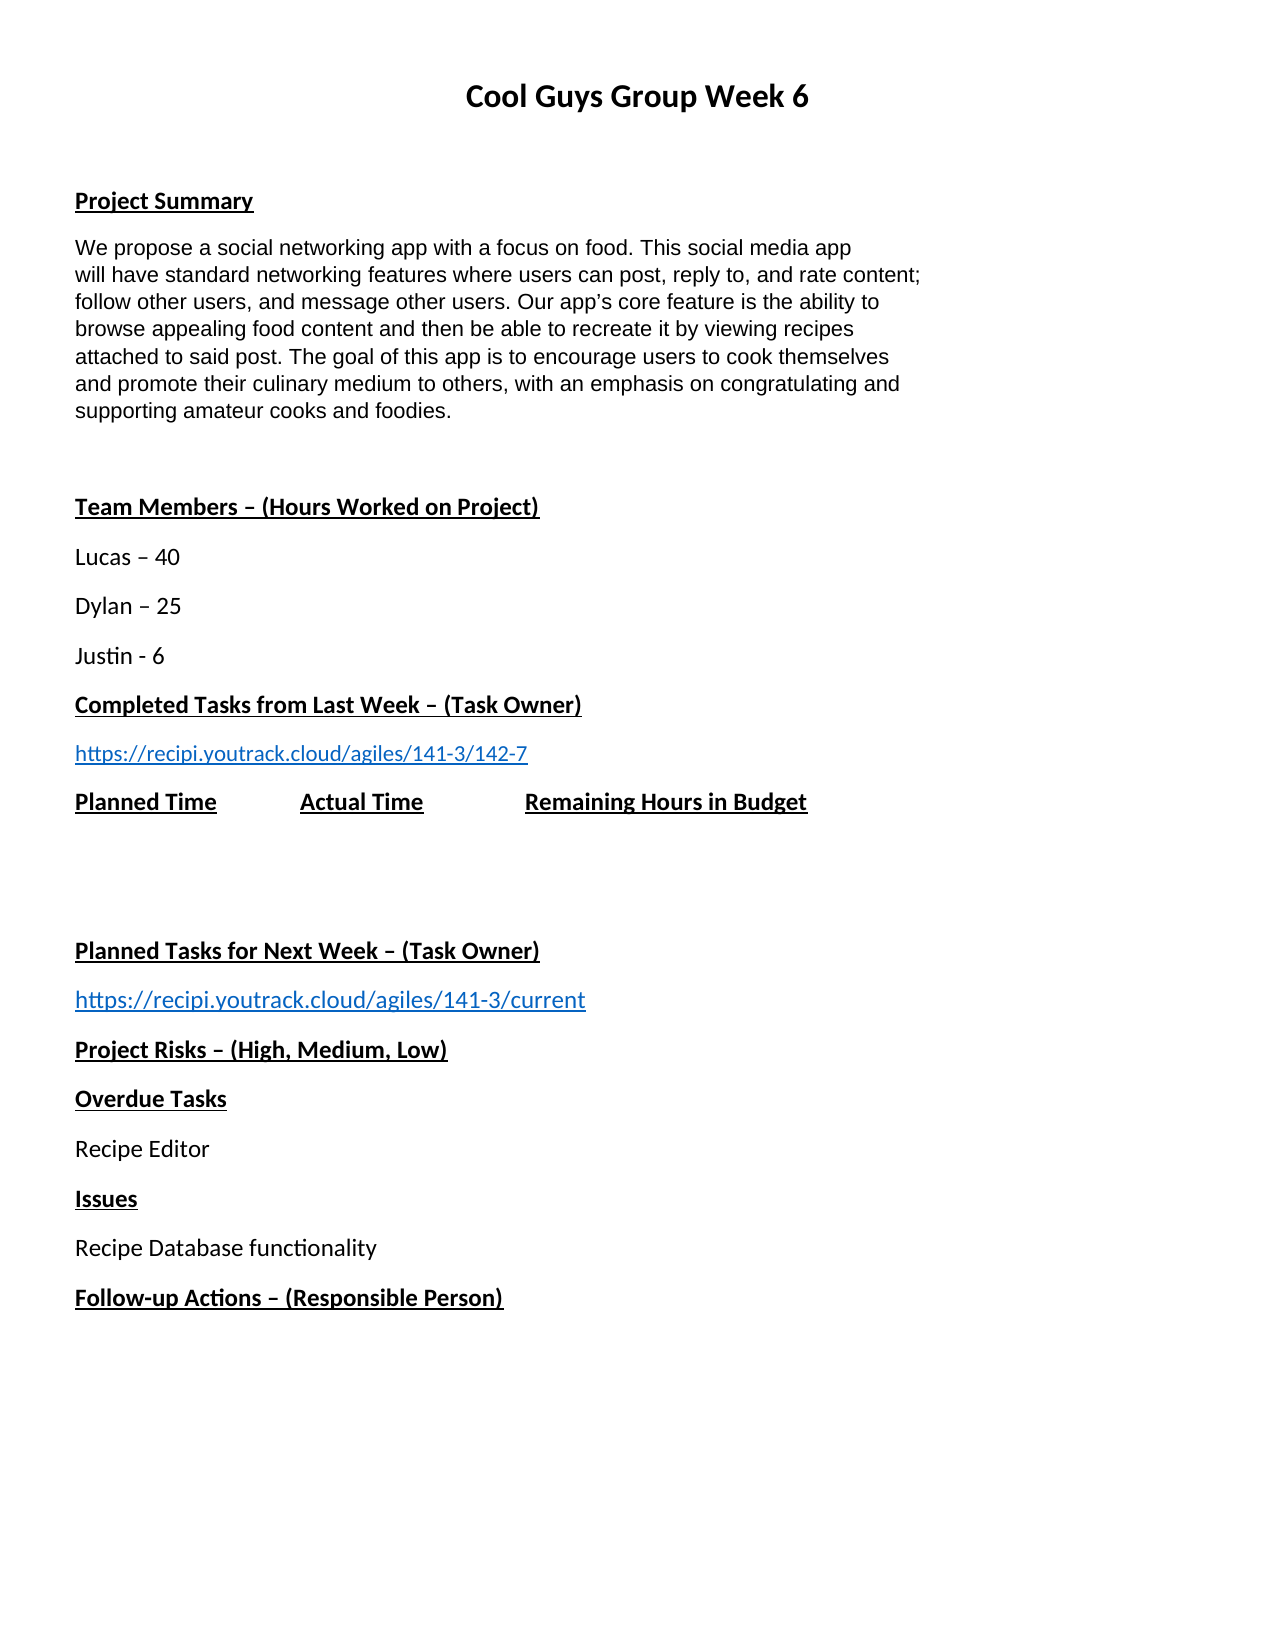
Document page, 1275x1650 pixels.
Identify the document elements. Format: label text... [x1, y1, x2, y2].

text Issues [75, 1183, 1200, 1213]
text Project Risks – (High, Medium, Low) [75, 1034, 1200, 1064]
text Overdue Tasks [75, 1084, 1200, 1114]
text We propose a social networking app with a focus on food. This social media app will have standard networking features where users can post, reply to, and rate content; follow other users, and message other users. Our app’s core feature is the ability to browse appealing food content and then be able to recreate it by viewing recipes attached to said post. The goal of this app is to encourage users to cook themselves and promote their culinary medium to others, with an emphasis on congratulating and supporting amateur cooks and foodies. [75, 235, 1200, 423]
text Dylan – 25 [75, 591, 1200, 621]
text Lucas – 40 [75, 541, 1200, 571]
text Recipe Editor [75, 1133, 1200, 1164]
text Planned Time Actual Time Remaining Hours in Budget [75, 786, 1200, 817]
text https://recipi.youtrack.cloud/agiles/141-3/142-7 [75, 739, 1200, 767]
text Justin - 6 [75, 640, 1200, 671]
text Follow-up Actions – (Responsible Person) [75, 1282, 1200, 1312]
text Planned Tasks for Next Week – (Task Owner) [75, 935, 1200, 965]
text Team Members – (Hours Worked on Project) [75, 491, 1200, 522]
text Completed Tasks from Last Week – (Task Owner) [75, 690, 1200, 720]
text https://recipi.youtrack.cloud/agiles/141-3/current [75, 984, 1200, 1015]
text Cool Guys Group Week 6 [75, 75, 1200, 116]
text Recipe Database functionality [75, 1232, 1200, 1263]
text Project Summary [75, 185, 1200, 216]
